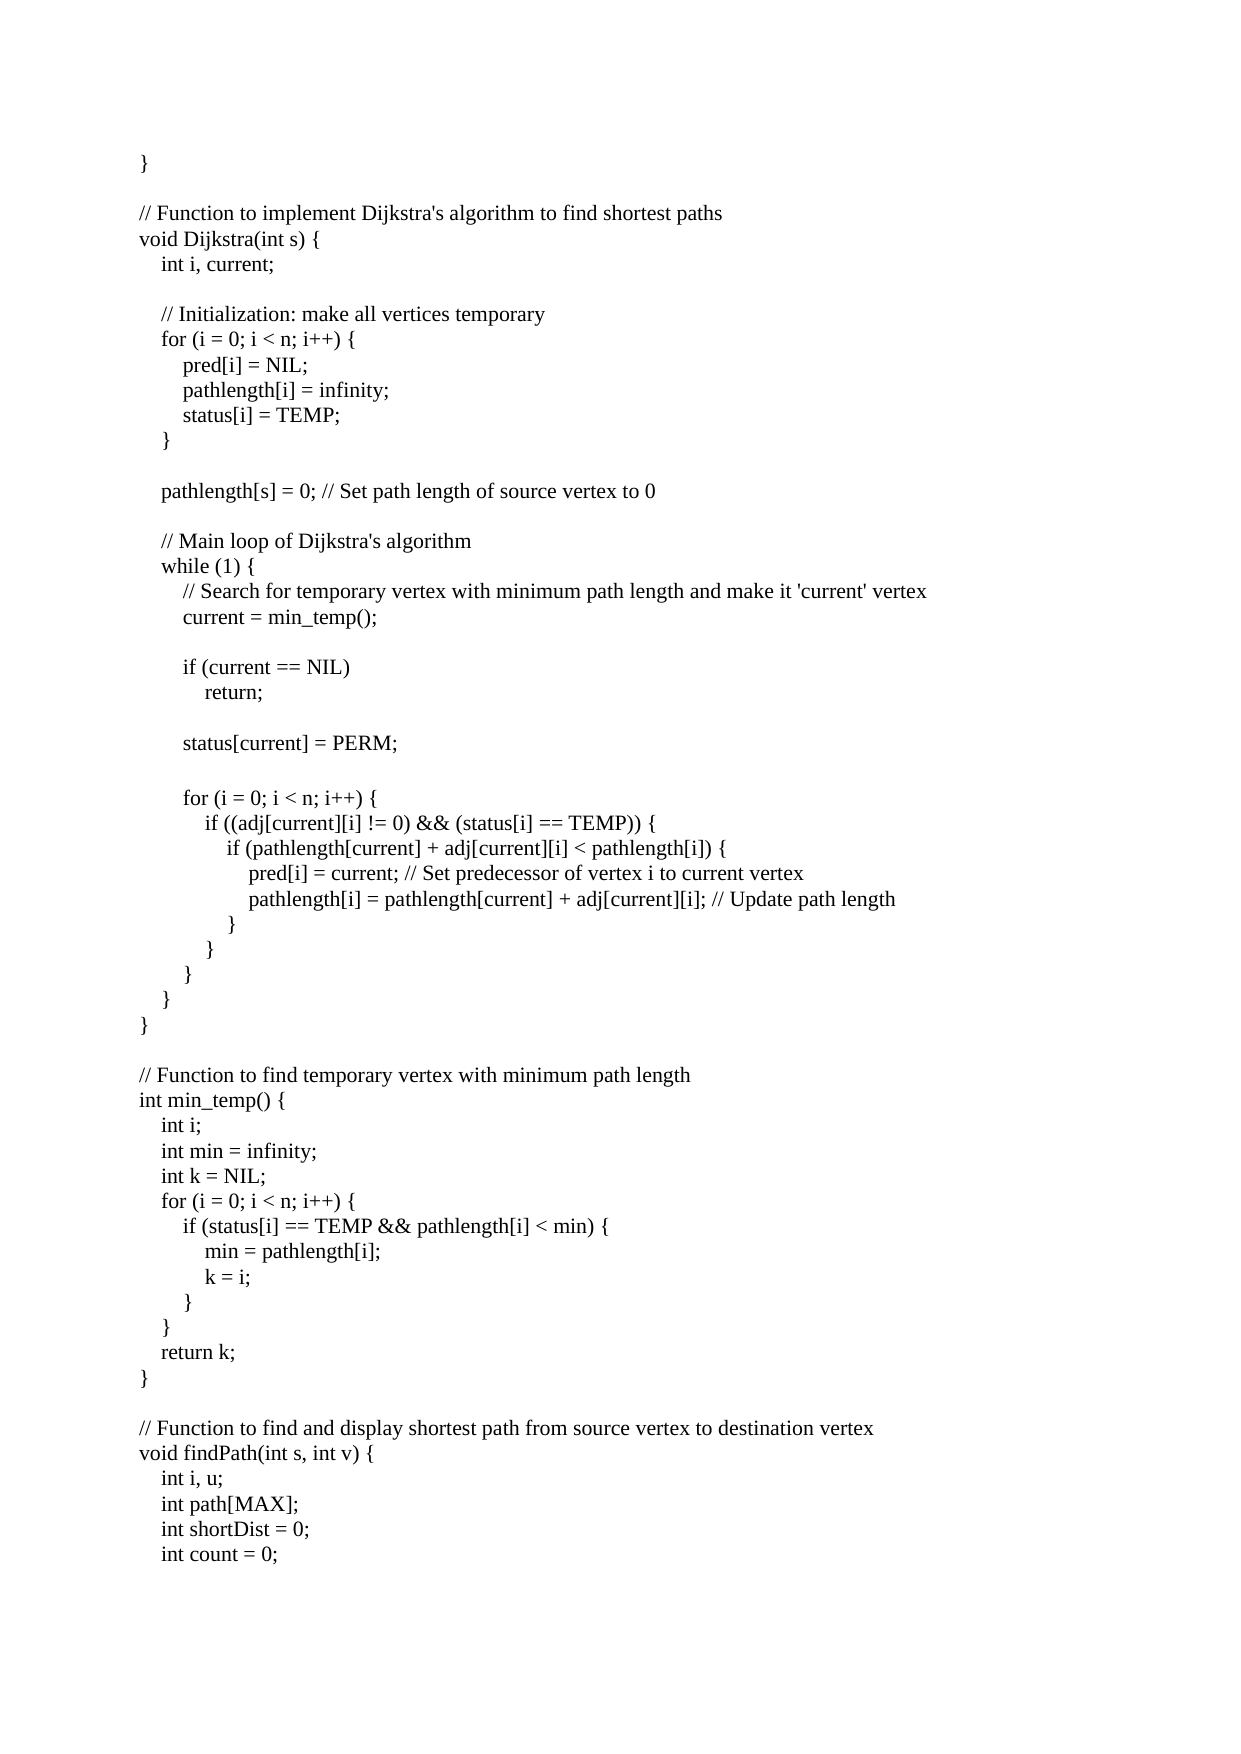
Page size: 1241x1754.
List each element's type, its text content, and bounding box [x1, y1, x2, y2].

text pathlength[s] = 0; // Set path length of source vertex to 0 [139, 478, 1101, 503]
text // Search for temporary vertex with minimum path length and make it 'current' vertex [139, 578, 1101, 604]
text } [139, 1364, 1101, 1390]
text if (current == NIL) [139, 654, 1101, 679]
text for (i = 0; i < n; i++) { [139, 785, 1101, 810]
text int count = 0; [139, 1541, 1101, 1566]
text } [139, 961, 1101, 986]
text pred[i] = current; // Set predecessor of vertex i to current vertex [139, 860, 1101, 886]
text // Main loop of Dijkstra's algorithm [139, 528, 1101, 553]
text int shortDist = 0; [139, 1516, 1101, 1541]
text if ((adj[current][i] != 0) && (status[i] == TEMP)) { [139, 810, 1101, 835]
text return k; [139, 1339, 1101, 1364]
text int min = infinity; [139, 1138, 1101, 1163]
text int i, current; [139, 251, 1101, 276]
text for (i = 0; i < n; i++) { [139, 326, 1101, 352]
text for (i = 0; i < n; i++) { [139, 1188, 1101, 1213]
text void Dijkstra(int s) { [139, 226, 1101, 251]
text pathlength[i] = infinity; [139, 377, 1101, 402]
text // Initialization: make all vertices temporary [139, 301, 1101, 326]
text if (pathlength[current] + adj[current][i] < pathlength[i]) { [139, 835, 1101, 860]
text // Function to find and display shortest path from source vertex to destination vertex [139, 1415, 1101, 1440]
text int i, u; [139, 1465, 1101, 1491]
text int min_temp() { [139, 1087, 1101, 1112]
text } [139, 427, 1101, 452]
text return; [139, 679, 1101, 704]
text } [139, 911, 1101, 936]
text status[current] = PERM; [139, 730, 1101, 755]
text } [139, 986, 1101, 1012]
text } [139, 936, 1101, 961]
text } [139, 1012, 1101, 1037]
text void findPath(int s, int v) { [139, 1440, 1101, 1465]
text current = min_temp(); [139, 604, 1101, 629]
text } [139, 1289, 1101, 1314]
text pred[i] = NIL; [139, 352, 1101, 377]
text if (status[i] == TEMP && pathlength[i] < min) { [139, 1213, 1101, 1238]
text } [139, 1314, 1101, 1339]
text pathlength[i] = pathlength[current] + adj[current][i]; // Update path length [139, 886, 1101, 911]
text int i; [139, 1112, 1101, 1138]
text // Function to find temporary vertex with minimum path length [139, 1062, 1101, 1087]
text min = pathlength[i]; [139, 1238, 1101, 1264]
text // Function to implement Dijkstra's algorithm to find shortest paths [139, 200, 1101, 226]
text while (1) { [139, 553, 1101, 578]
text } [139, 150, 1101, 175]
text status[i] = TEMP; [139, 402, 1101, 427]
text int path[MAX]; [139, 1491, 1101, 1516]
text int k = NIL; [139, 1163, 1101, 1188]
text k = i; [139, 1264, 1101, 1289]
